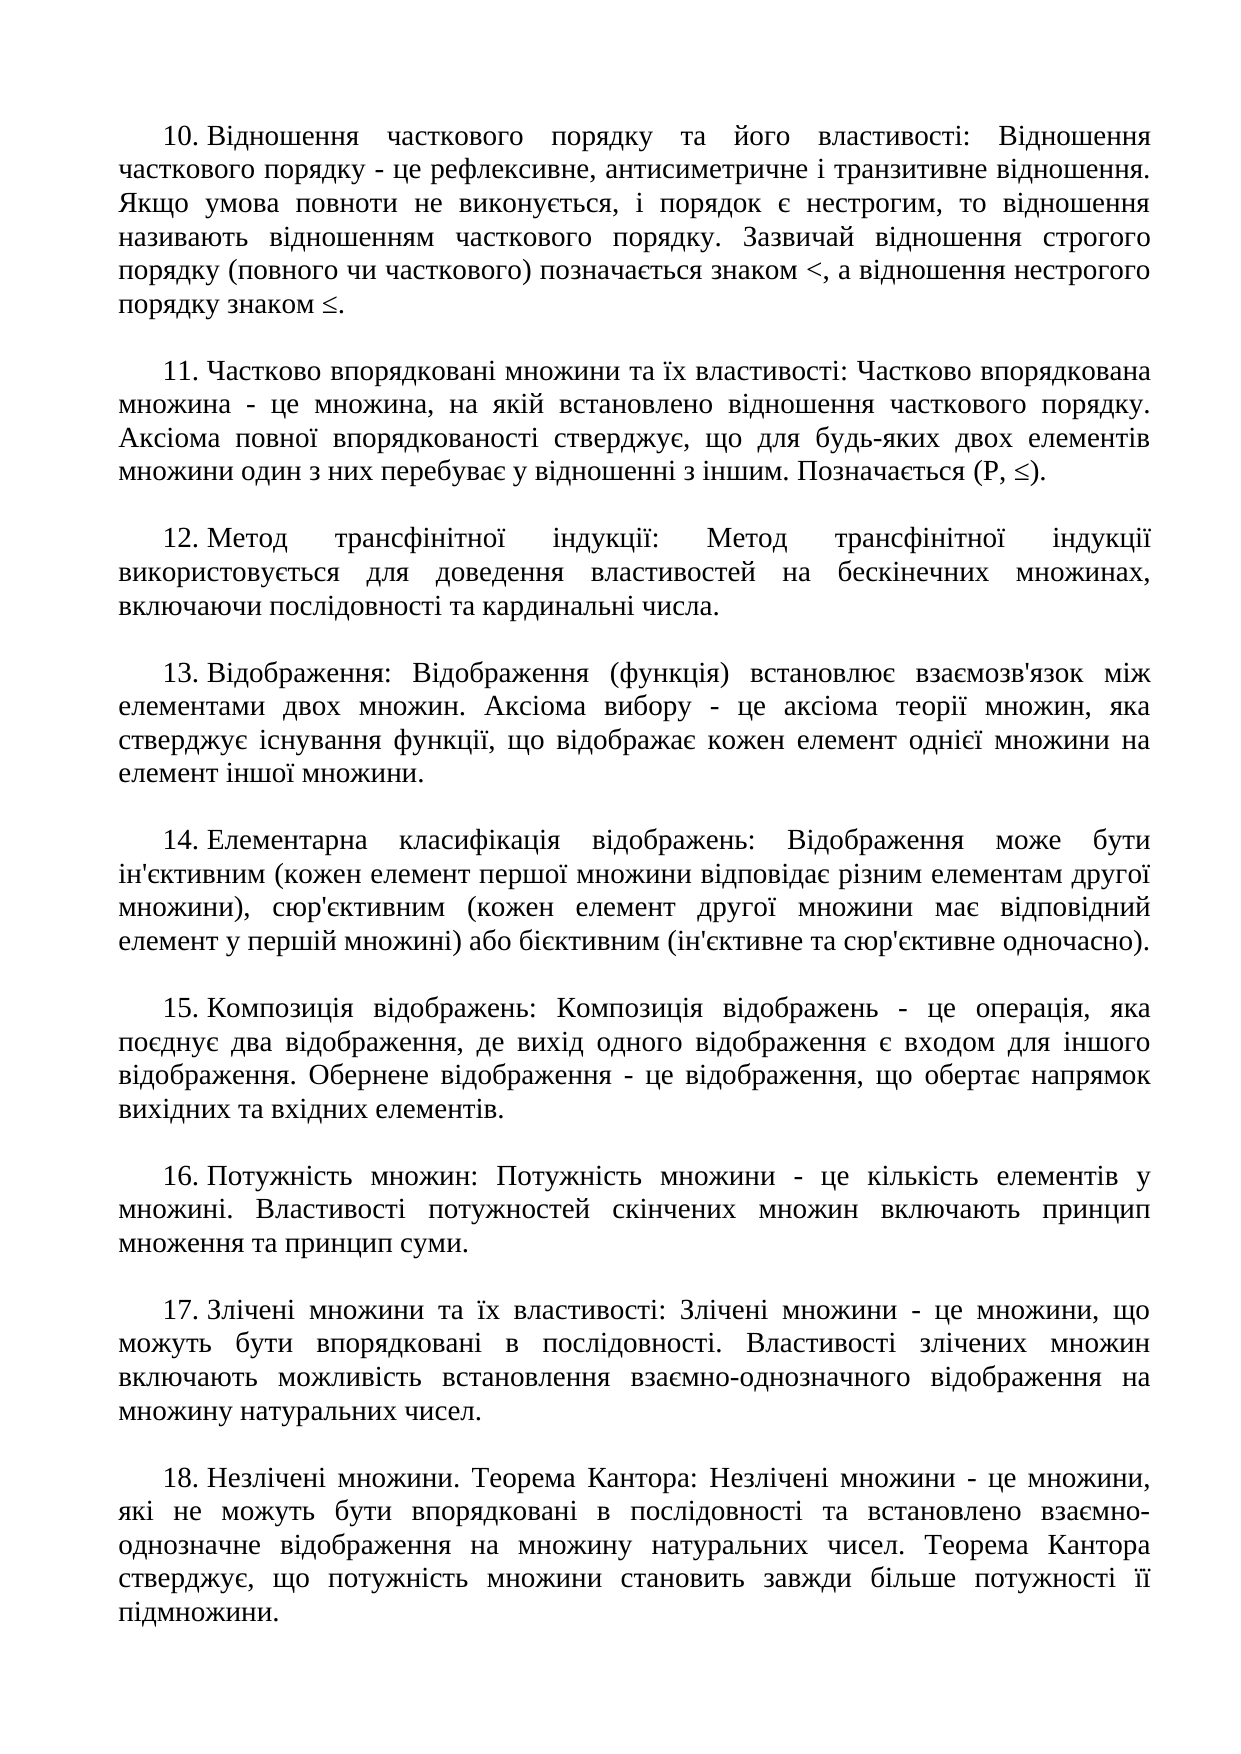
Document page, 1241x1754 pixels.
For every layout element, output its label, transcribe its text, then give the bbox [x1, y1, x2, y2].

list Відображення: Відображення (функція) встановлює взаємозв'язок між елементами двох множин. Аксіома вибору - це аксіома теорії множин, яка стверджує існування функції, що відображає кожен елемент однієї множини на елемент іншої множини. [118, 655, 1152, 789]
list Елементарна класифікація відображень: Відображення може бути ін'єктивним (кожен елемент першої множини відповідає різним елементам другої множини), сюр'єктивним (кожен елемент другої множини має відповідний елемент у першій множині) або бієктивним (ін'єктивне та сюр'єктивне одночасно). [118, 822, 1152, 957]
list Частково впорядковані множини та їх властивості: Частково впорядкована множина - це множина, на якій встановлено відношення часткового порядку. Аксіома повної впорядкованості стверджує, що для будь-яких двох елементів множини один з них перебуває у відношенні з іншим. Позначається (P, ≤). [118, 353, 1152, 487]
list Потужність множин: Потужність множини - це кількість елементів у множині. Властивості потужностей скінчених множин включають принцип множення та принцип суми. [118, 1158, 1152, 1258]
list Злічені множини та їх властивості: Злічені множини - це множини, що можуть бути впорядковані в послідовності. Властивості злічених множин включають можливість встановлення взаємно-однозначного відображення на множину натуральних чисел. [118, 1292, 1152, 1426]
list Метод трансфінітної індукції: Метод трансфінітної індукції використовується для доведення властивостей на бескінечних множинах, включаючи послідовності та кардинальні числа. [118, 521, 1152, 621]
list Композиція відображень: Композиція відображень - це операція, яка поєднує два відображення, де вихід одного відображення є входом для іншого відображення. Обернене відображення - це відображення, що обертає напрямок вихідних та вхідних елементів. [118, 990, 1152, 1124]
list Незлічені множини. Теорема Кантора: Незлічені множини - це множини, які не можуть бути впорядковані в послідовності та встановлено взаємно-однозначне відображення на множину натуральних чисел. Теорема Кантора стверджує, що потужність множини становить завжди більше потужності її підмножини. [118, 1460, 1152, 1627]
list Відношення часткового порядку та його властивості: Відношення часткового порядку - це рефлексивне, антисиметричне і транзитивне відношення. Якщо умова повноти не виконується, і порядок є нестрогим, то відношення називають відношенням часткового порядку. Зазвичай відношення строгого порядку (повного чи часткового) позначається знаком <, а відношення нестрогого порядку знаком ≤. [118, 118, 1152, 319]
